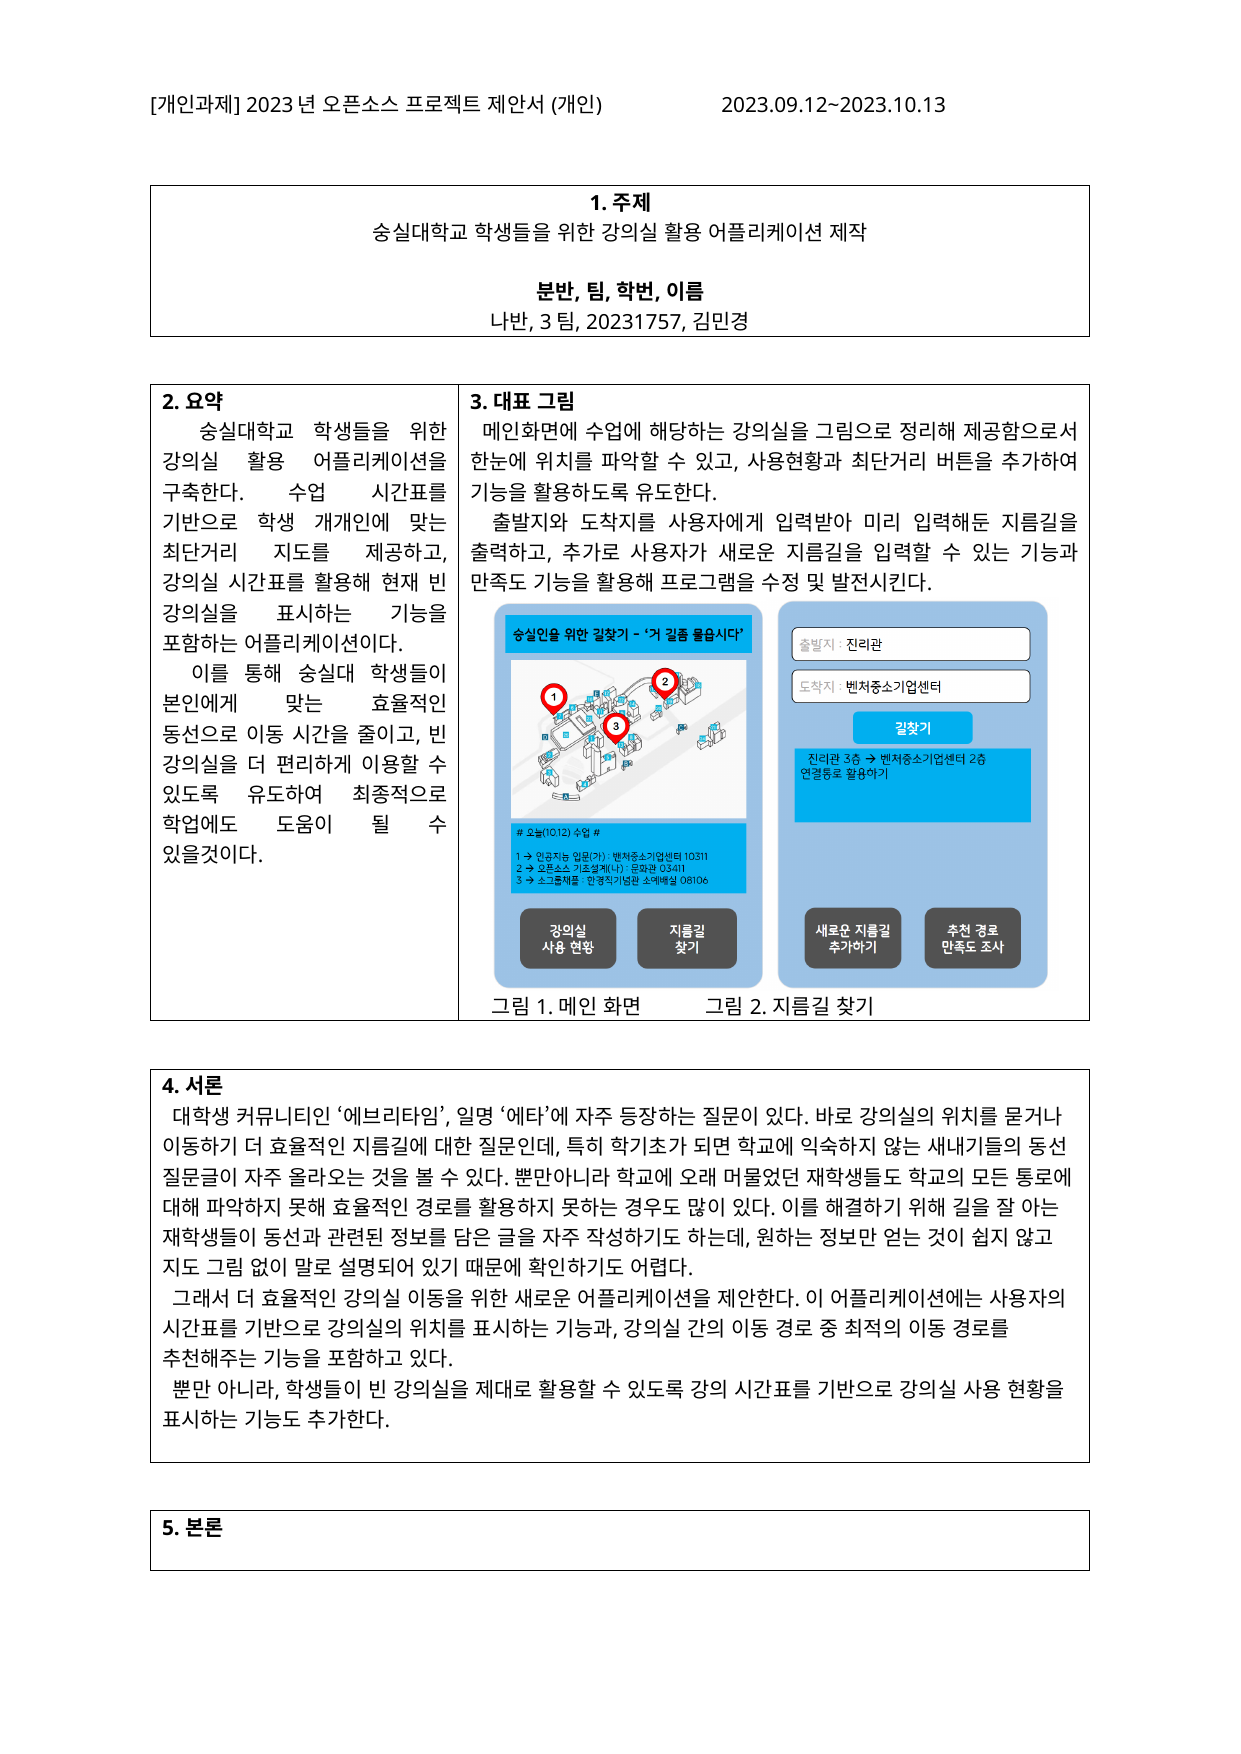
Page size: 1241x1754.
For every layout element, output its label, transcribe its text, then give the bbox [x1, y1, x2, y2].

table_header 3. 대표 그림 메인화면에 수업에 해당하는 강의실을 그림으로 정리해 제공함으로서 한눈에 위치를 파악할 수 있고, 사용현황과 최단거리 버튼을 추가하여 기능을 활용하도록 유도한다. 출발지와 도착지를 사용자에게 입력받아 미리 입력해둔 지름길을 출력하고, 추가로 사용자가 새로운 지름길을 입력할 수 있는 기능과 만족도 기능을 활용해 프로그램을 수정 및 발전시킨다. 그림 1. 메인 화면 그림 2. 지름길 찾기 [459, 385, 1089, 1020]
table_header 2. 요약 숭실대학교 학생들을 위한 강의실 활용 어플리케이션을 구축한다. 수업 시간표를 기반으로 학생 개개인에 맞는 최단거리 지도를 제공하고, 강의실 시간표를 활용해 현재 빈 강의실을 표시하는 기능을 포함하는 어플리케이션이다. 이를 통해 숭실대 학생들이 본인에게 맞는 효율적인 동선으로 이동 시간을 줄이고, 빈 강의실을 더 편리하게 이용할 수 있도록 유도하여 최종적으로 학업에도 도움이 될 수 있을것이다. [151, 385, 458, 1020]
table_header 4. 서론 대학생 커뮤니티인 ‘에브리타임’, 일명 ‘에타’에 자주 등장하는 질문이 있다. 바로 강의실의 위치를 묻거나 이동하기 더 효율적인 지름길에 대한 질문인데, 특히 학기초가 되면 학교에 익숙하지 않는 새내기들의 동선 질문글이 자주 올라오는 것을 볼 수 있다. 뿐만아니라 학교에 오래 머물었던 재학생들도 학교의 모든 통로에 대해 파악하지 못해 효율적인 경로를 활용하지 못하는 경우도 많이 있다. 이를 해결하기 위해 길을 잘 아는 재학생들이 동선과 관련된 정보를 담은 글을 자주 작성하기도 하는데, 원하는 정보만 얻는 것이 쉽지 않고 지도 그림 없이 말로 설명되어 있기 때문에 확인하기도 어렵다. 그래서 더 효율적인 강의실 이동을 위한 새로운 어플리케이션을 제안한다. 이 어플리케이션에는 사용자의 시간표를 기반으로 강의실의 위치를 표시하는 기능과, 강의실 간의 이동 경로 중 최적의 이동 경로를 추천해주는 기능을 포함하고 있다. 뿐만 아니라, 학생들이 빈 강의실을 제대로 활용할 수 있도록 강의 시간표를 기반으로 강의실 사용 현황을 표시하는 기능도 추가한다. [151, 1070, 1089, 1462]
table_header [151, 1511, 1089, 1570]
table_header 1. 주제 숭실대학교 학생들을 위한 강의실 활용 어플리케이션 제작 분반, 팀, 학번, 이름 나반, 3팀, 20231757, 김민경 [151, 186, 1089, 336]
picture [489, 597, 1059, 991]
